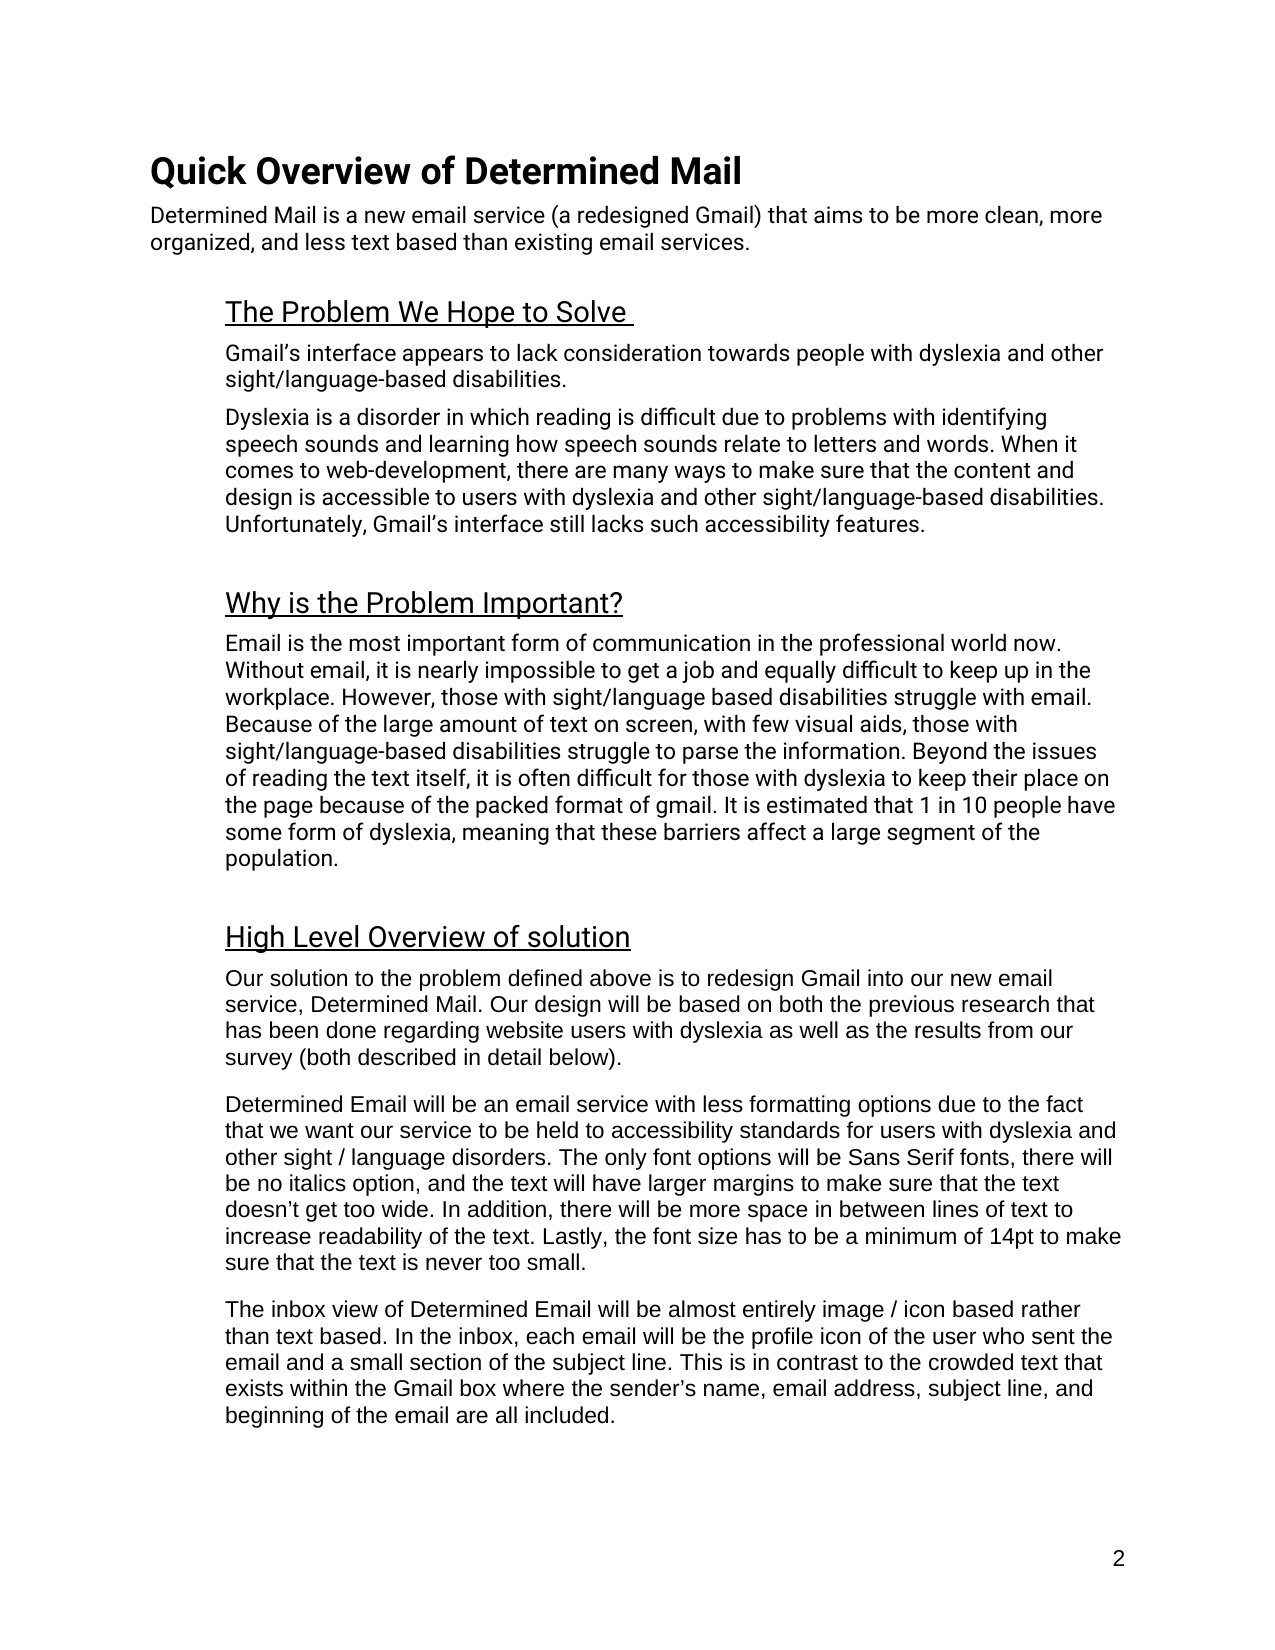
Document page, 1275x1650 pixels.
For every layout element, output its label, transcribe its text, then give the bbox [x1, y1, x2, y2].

text Determined Mail is a new email service (a redesigned Gmail) that aims to be more clean, more organized, and less text based than existing email services. [150, 202, 1125, 256]
subtitle High Level Overview of solution [150, 920, 1125, 954]
text Dyslexia is a disorder in which reading is difficult due to problems with identifying speech sounds and learning how speech sounds relate to letters and words. When it comes to web-development, there are many ways to make sure that the content and design is accessible to users with dyslexia and other sight/language-based disabilities. Unfortunately, Gmail’s interface still lacks such accessibility features. [225, 404, 1125, 538]
text Email is the most important form of communication in the professional world now. Without email, it is nearly impossible to get a job and equally difficult to keep up in the workplace. However, those with sight/language based disabilities struggle with email. Because of the large amount of text on screen, with few visual aids, those with sight/language-based disabilities struggle to parse the information. Beyond the issues of reading the text itself, it is often difficult for those with dyslexia to keep their place on the page because of the packed format of gmail. It is estimated that 1 in 10 people have some form of dyslexia, meaning that these barriers affect a large segment of the population. [225, 631, 1125, 872]
text Our solution to the problem defined above is to redesign Gmail into our new email service, Determined Mail. Our design will be based on both the previous research that has been done regarding website users with dyslexia as well as the results from our survey (both described in detail below). [225, 965, 1125, 1070]
subtitle Why is the Problem Important? [225, 586, 1125, 620]
text Gmail’s interface appears to lack consideration towards people with dyslexia and other sight/language-based disabilities. [225, 340, 1125, 393]
subtitle Quick Overview of Determined Mail [150, 150, 1125, 194]
subtitle The Problem We Hope to Solve [150, 295, 1125, 329]
text The inbox view of Determined Email will be almost entirely image / icon based rather than text based. In the inbox, each email will be the profile icon of the user who sent the email and a small section of the subject line. This is in contrast to the crowded text that exists within the Gmail box where the sender’s name, email address, subject line, and beginning of the email are all included. [225, 1296, 1125, 1428]
text Determined Email will be an email service with less formatting options due to the fact that we want our service to be held to accessibility standards for users with dyslexia and other sight / language disorders. The only font options will be Sans Serif fonts, there will be no italics option, and the text will have larger margins to make sure that the text doesn’t get too wide. In addition, there will be more space in between lines of text to increase readability of the text. Lastly, the font size has to be a minimum of 14pt to make sure that the text is never too small. [225, 1091, 1125, 1276]
